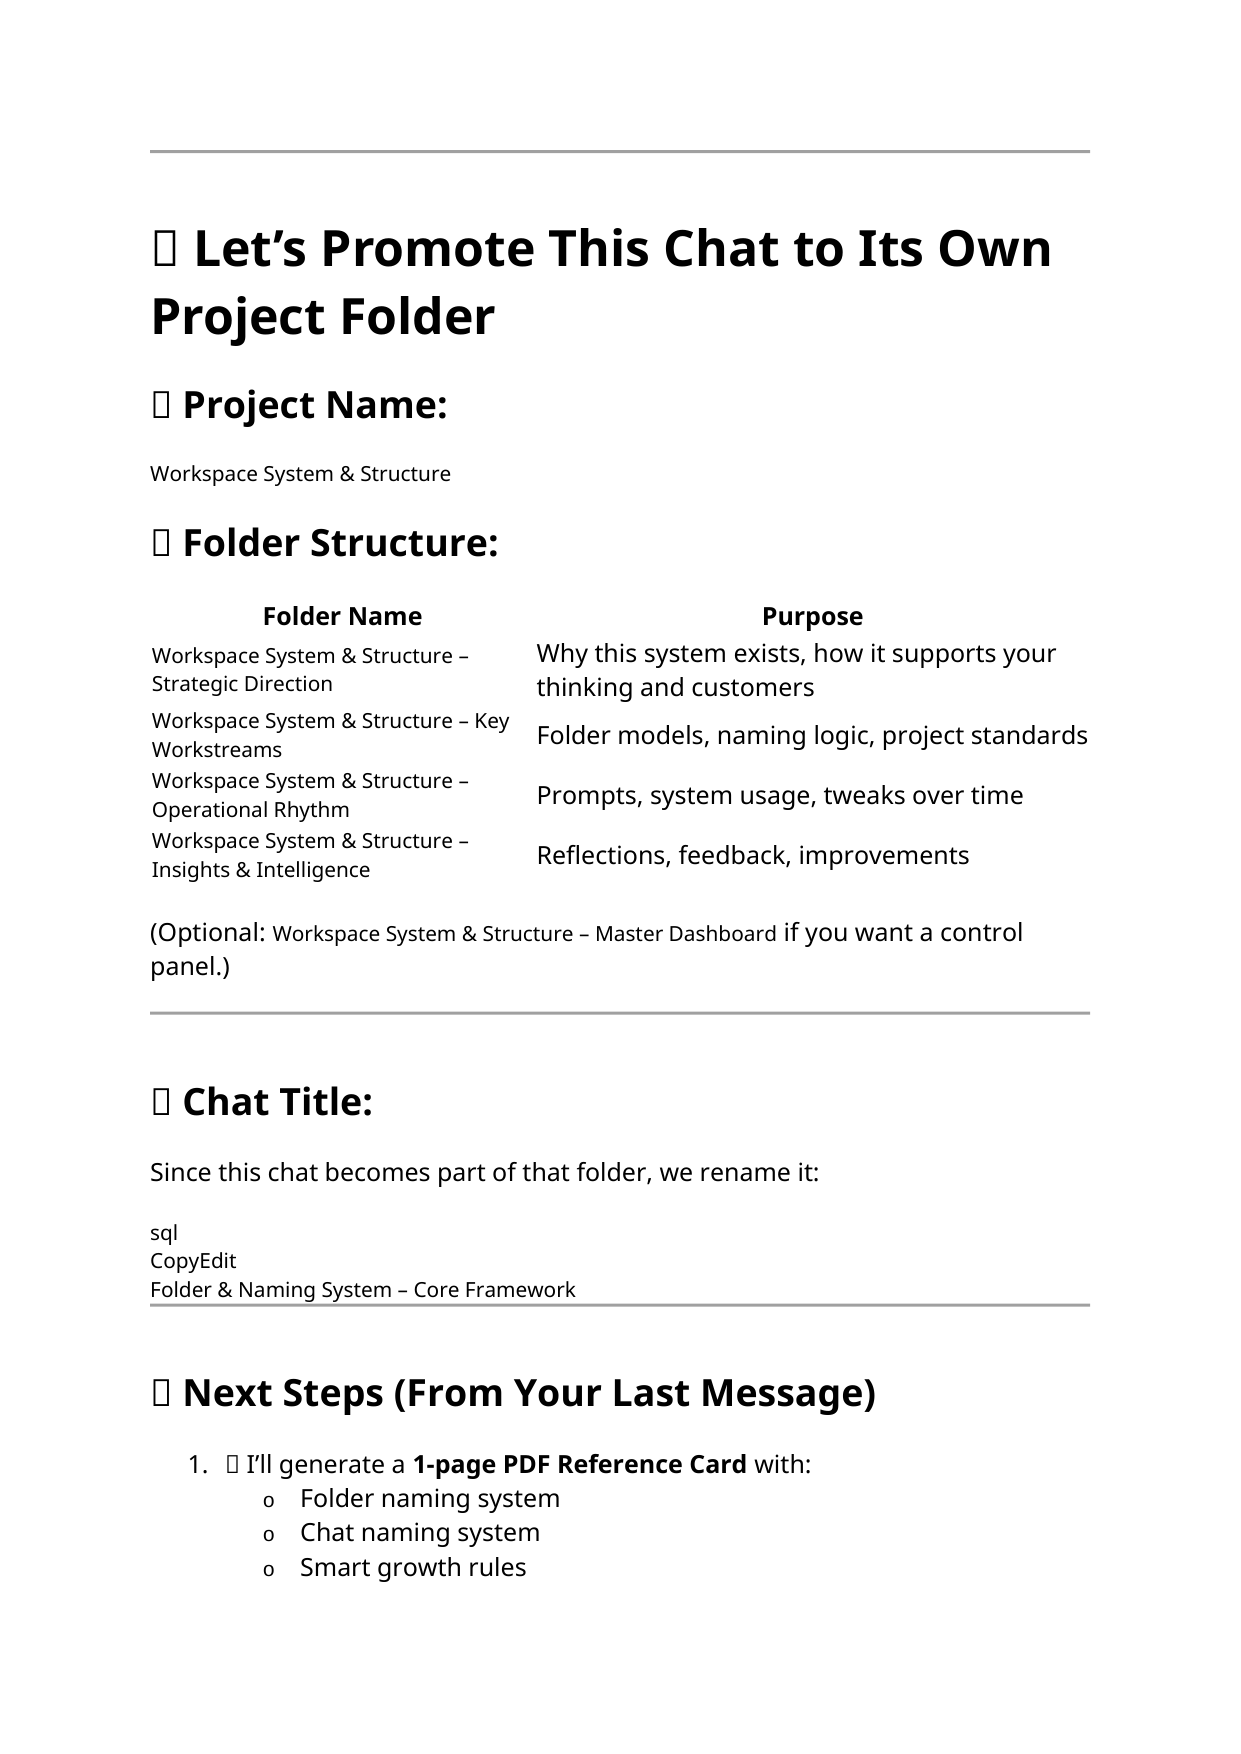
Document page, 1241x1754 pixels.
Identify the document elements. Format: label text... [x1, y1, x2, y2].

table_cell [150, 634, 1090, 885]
text ✅ Let’s Promote This Chat to Its Own Project Folder [150, 213, 1090, 349]
text Folder & Naming System – Core Framework [150, 1275, 1090, 1303]
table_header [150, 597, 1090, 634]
list 📄 I’ll generate a 1-page PDF Reference Card with: [187, 1447, 1090, 1481]
list Chat naming system [262, 1515, 1090, 1549]
text ✅ Next Steps (From Your Last Message) [150, 1367, 1090, 1418]
text sql [150, 1218, 1090, 1247]
text CopyEdit [150, 1247, 1090, 1275]
list Folder naming system [262, 1481, 1090, 1515]
text Since this chat becomes part of that folder, we rename it: [150, 1155, 1090, 1189]
text 🔖 Project Name: [150, 379, 1090, 430]
list Smart growth rules [262, 1549, 1090, 1583]
text Workspace System & Structure [150, 459, 1090, 487]
text 💡 Chat Title: [150, 1075, 1090, 1126]
text (Optional: Workspace System & Structure – Master Dashboard if you want a control panel.) [150, 914, 1090, 982]
text 🔁 Folder Structure: [150, 516, 1090, 567]
